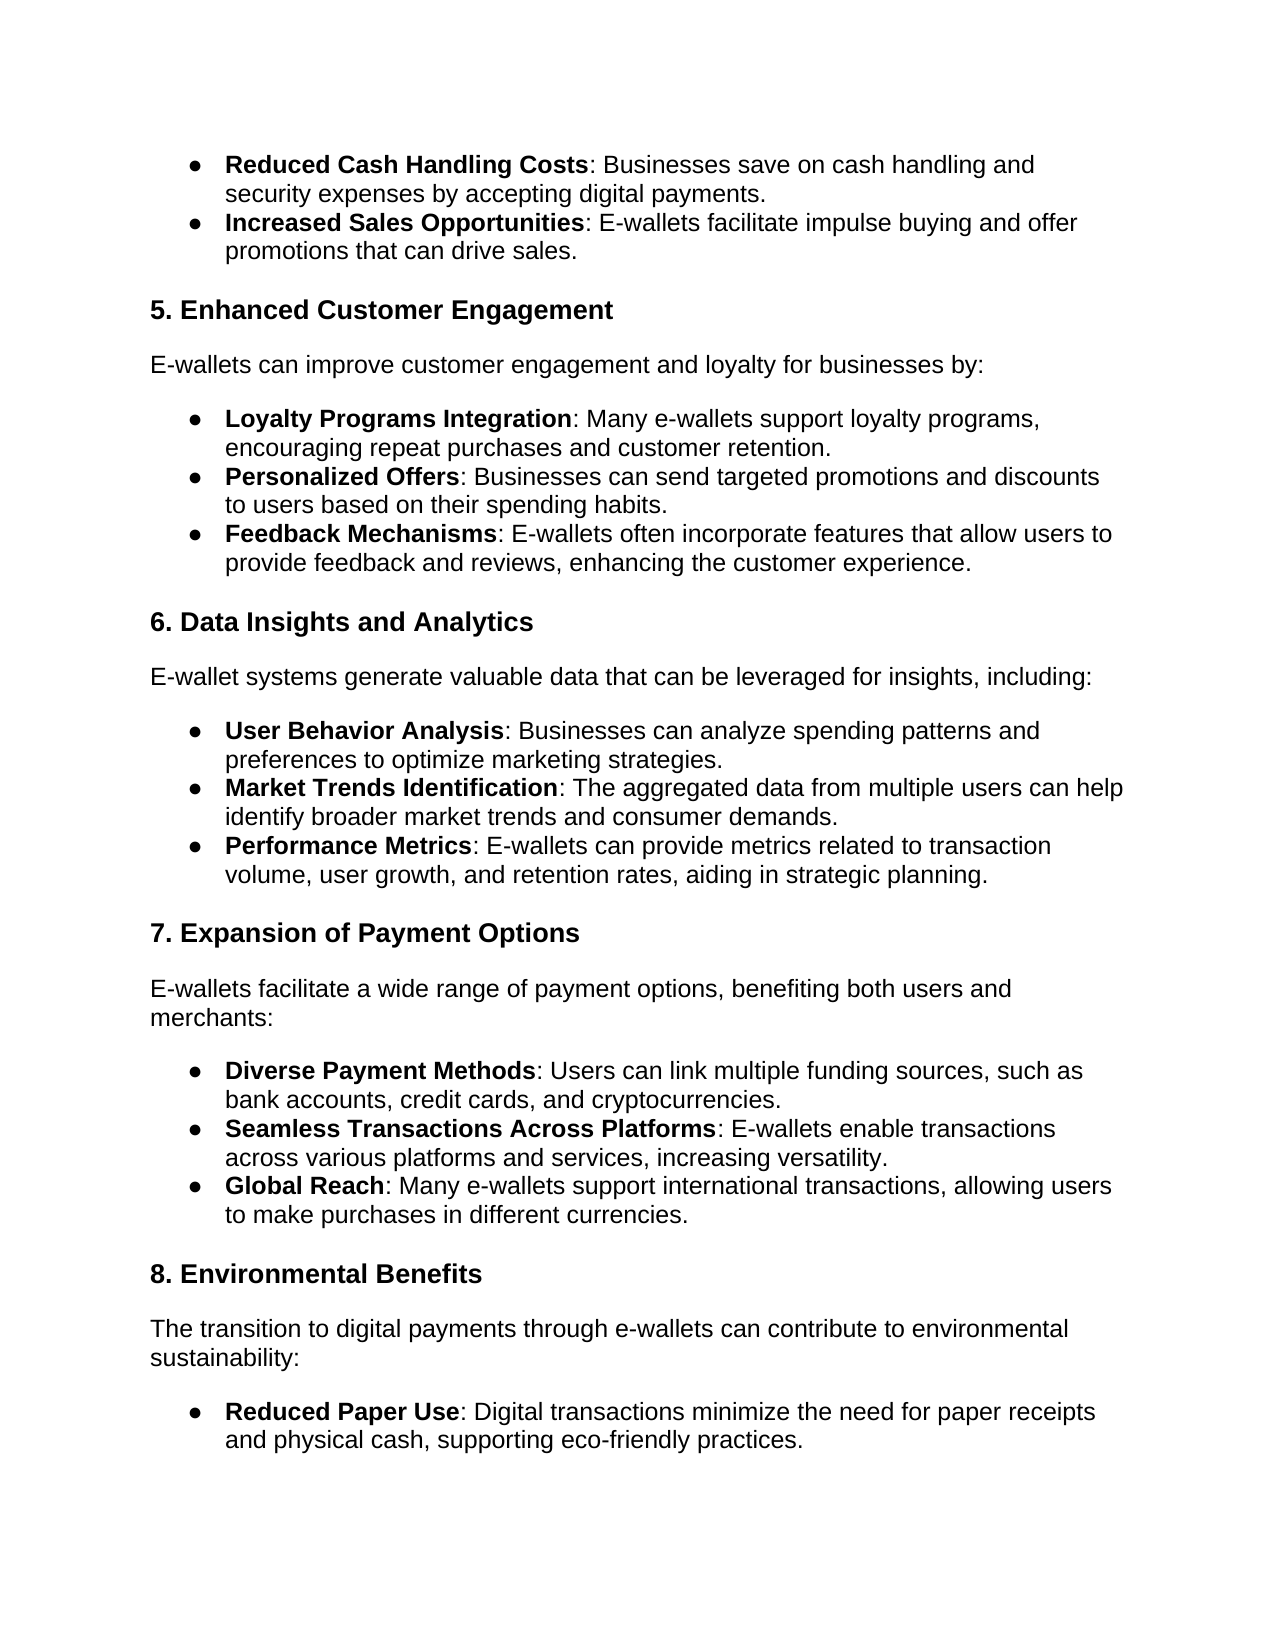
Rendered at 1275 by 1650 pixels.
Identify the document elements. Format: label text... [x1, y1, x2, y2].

list Reduced Cash Handling Costs: Businesses save on cash handling and security expenses by accepting digital payments. [187, 150, 1125, 207]
subtitle 5. Enhanced Customer Engagement [150, 294, 1125, 325]
text E-wallets can improve customer engagement and loyalty for businesses by: [150, 350, 1125, 379]
list Loyalty Programs Integration: Many e-wallets support loyalty programs, encouraging repeat purchases and customer retention. [187, 404, 1125, 462]
subtitle 6. Data Insights and Analytics [150, 606, 1125, 637]
list Global Reach: Many e-wallets support international transactions, allowing users to make purchases in different currencies. [187, 1171, 1125, 1229]
subtitle 7. Expansion of Payment Options [150, 917, 1125, 949]
list Increased Sales Opportunities: E-wallets facilitate impulse buying and offer promotions that can drive sales. [187, 207, 1125, 265]
list User Behavior Analysis: Businesses can analyze spending patterns and preferences to optimize marketing strategies. [187, 716, 1125, 773]
list Personalized Offers: Businesses can send targeted promotions and discounts to users based on their spending habits. [187, 462, 1125, 519]
list Market Trends Identification: The aggregated data from multiple users can help identify broader market trends and consumer demands. [187, 773, 1125, 831]
list Feedback Mechanisms: E-wallets often incorporate features that allow users to provide feedback and reviews, enhancing the customer experience. [187, 519, 1125, 577]
list Diverse Payment Methods: Users can link multiple funding sources, such as bank accounts, credit cards, and cryptocurrencies. [187, 1056, 1125, 1114]
list Seamless Transactions Across Platforms: E-wallets enable transactions across various platforms and services, increasing versatility. [187, 1114, 1125, 1171]
text E-wallet systems generate valuable data that can be leveraged for insights, including: [150, 662, 1125, 691]
list Reduced Paper Use: Digital transactions minimize the need for paper receipts and physical cash, supporting eco-friendly practices. [187, 1397, 1125, 1454]
subtitle 8. Environmental Benefits [150, 1258, 1125, 1289]
text E-wallets facilitate a wide range of payment options, benefiting both users and merchants: [150, 974, 1125, 1031]
text The transition to digital payments through e-wallets can contribute to environmental sustainability: [150, 1314, 1125, 1372]
list Performance Metrics: E-wallets can provide metrics related to transaction volume, user growth, and retention rates, aiding in strategic planning. [187, 831, 1125, 888]
